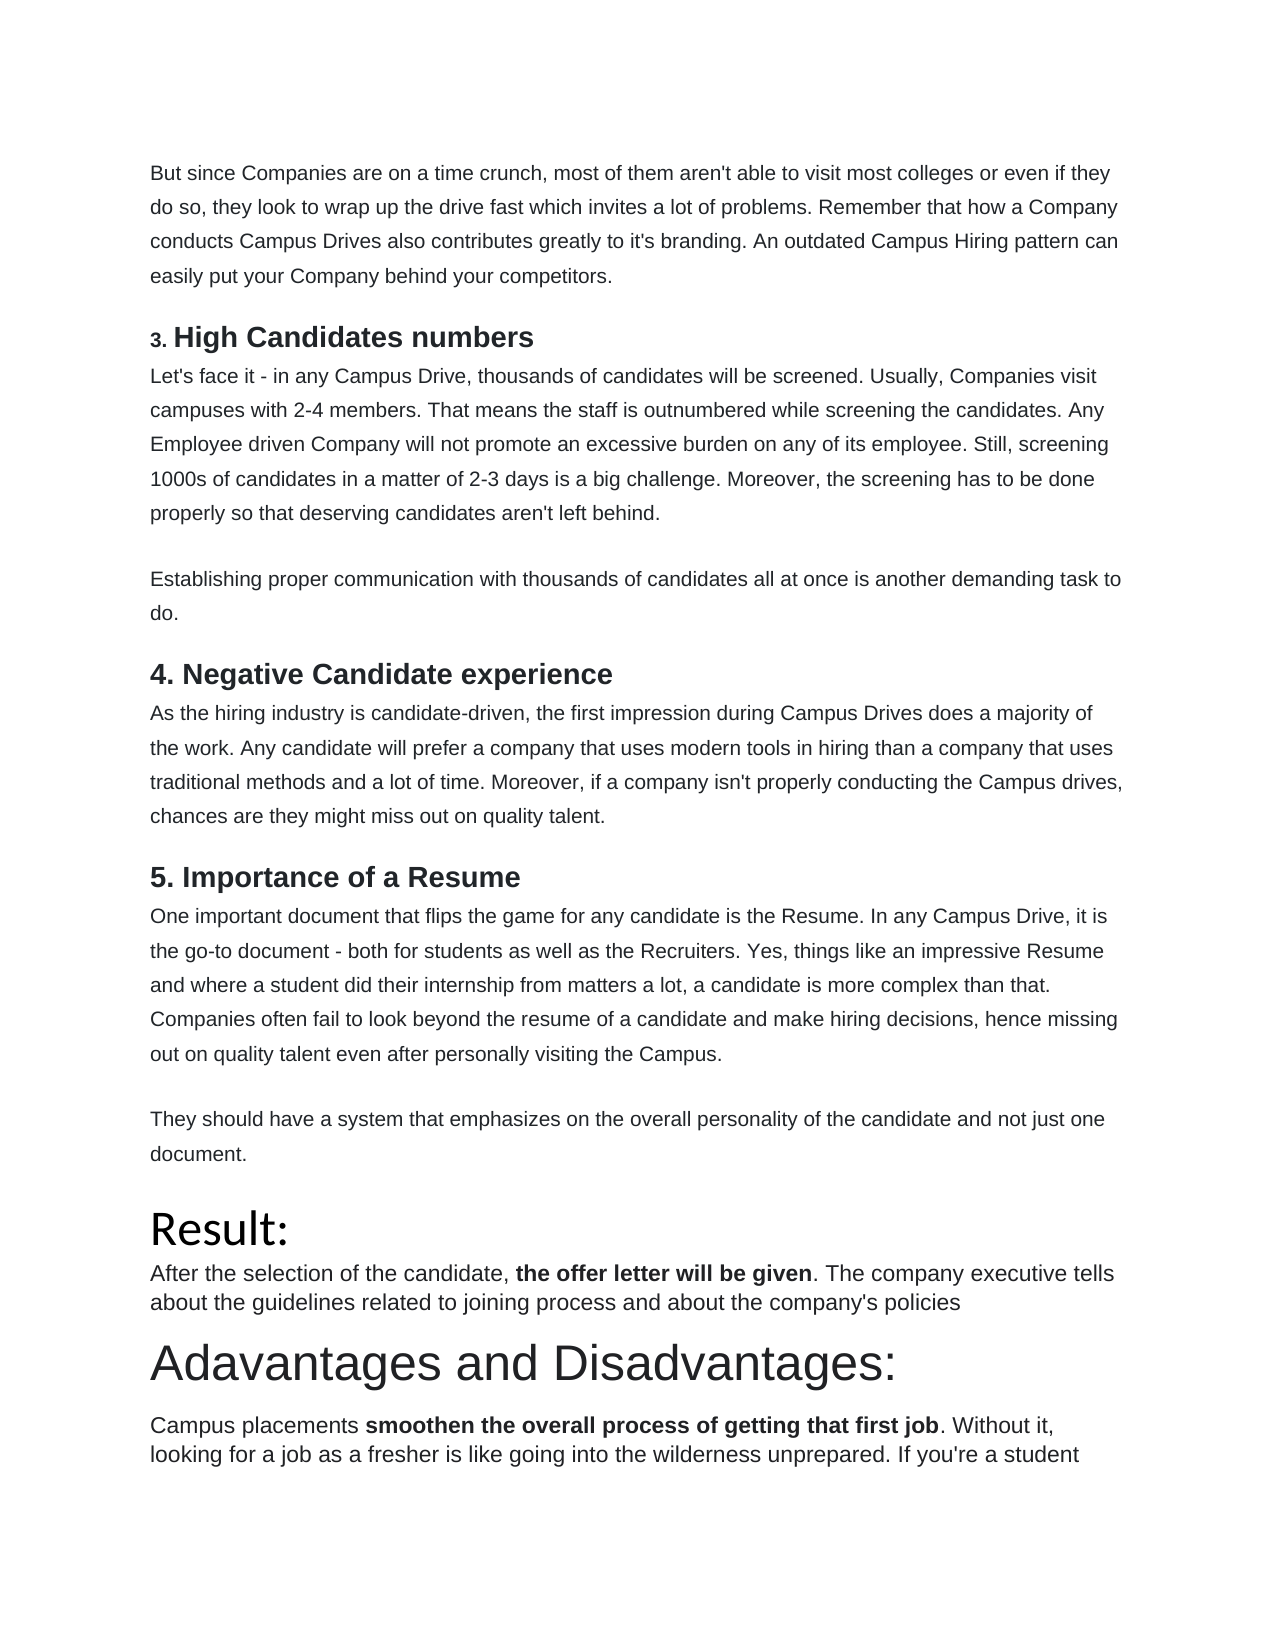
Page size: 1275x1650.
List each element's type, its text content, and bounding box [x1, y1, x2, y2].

text As the hiring industry is candidate-driven, the first impression during Campus Drives does a majority of the work. Any candidate will prefer a company that uses modern tools in hiring than a company that uses traditional methods and a lot of time. Moreover, if a company isn't properly conducting the Campus drives, chances are they might miss out on quality talent. [150, 691, 1125, 828]
text Establishing proper communication with thousands of candidates all at once is another demanding task to do. [150, 556, 1125, 625]
text 5. Importance of a Resume [150, 859, 1125, 894]
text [150, 1412, 1125, 1467]
text Result: After the selection of the candidate, the offer letter will be given. The company executive tells about the guidelines related to joining process and about the company's policies [150, 1197, 1125, 1315]
text One important document that flips the game for any candidate is the Resume. In any Campus Drive, it is the go-to document - both for students as well as the Recruiters. Yes, things like an impressive Resume and where a student did their internship from matters a lot, a candidate is more complex than that. Companies often fail to look beyond the resume of a candidate and make hiring decisions, hence missing out on quality talent even after personally visiting the Campus. [150, 894, 1125, 1066]
text They should have a system that emphasizes on the overall personality of the candidate and not just one document. [150, 1097, 1125, 1166]
text Adavantages and Disadvantages: [150, 1333, 1125, 1391]
text Let's face it - in any Campus Drive, thousands of candidates will be screened. Usually, Companies visit campuses with 2-4 members. That means the staff is outnumbered while screening the candidates. Any Employee driven Company will not promote an excessive burden on any of its employee. Still, screening 1000s of candidates in a matter of 2-3 days is a big challenge. Moreover, the screening has to be done properly so that deserving candidates aren't left behind. [150, 353, 1125, 525]
text But since Companies are on a time crunch, most of them aren't able to visit most colleges or even if they do so, they look to wrap up the drive fast which invites a lot of problems. Remember that how a Company conducts Campus Drives also contributes greatly to it's branding. An outdated Campus Hiring pattern can easily put your Company behind your competitors. [150, 150, 1125, 287]
text 3. High Candidates numbers [150, 319, 1125, 353]
text 4. Negative Candidate experience [150, 656, 1125, 691]
